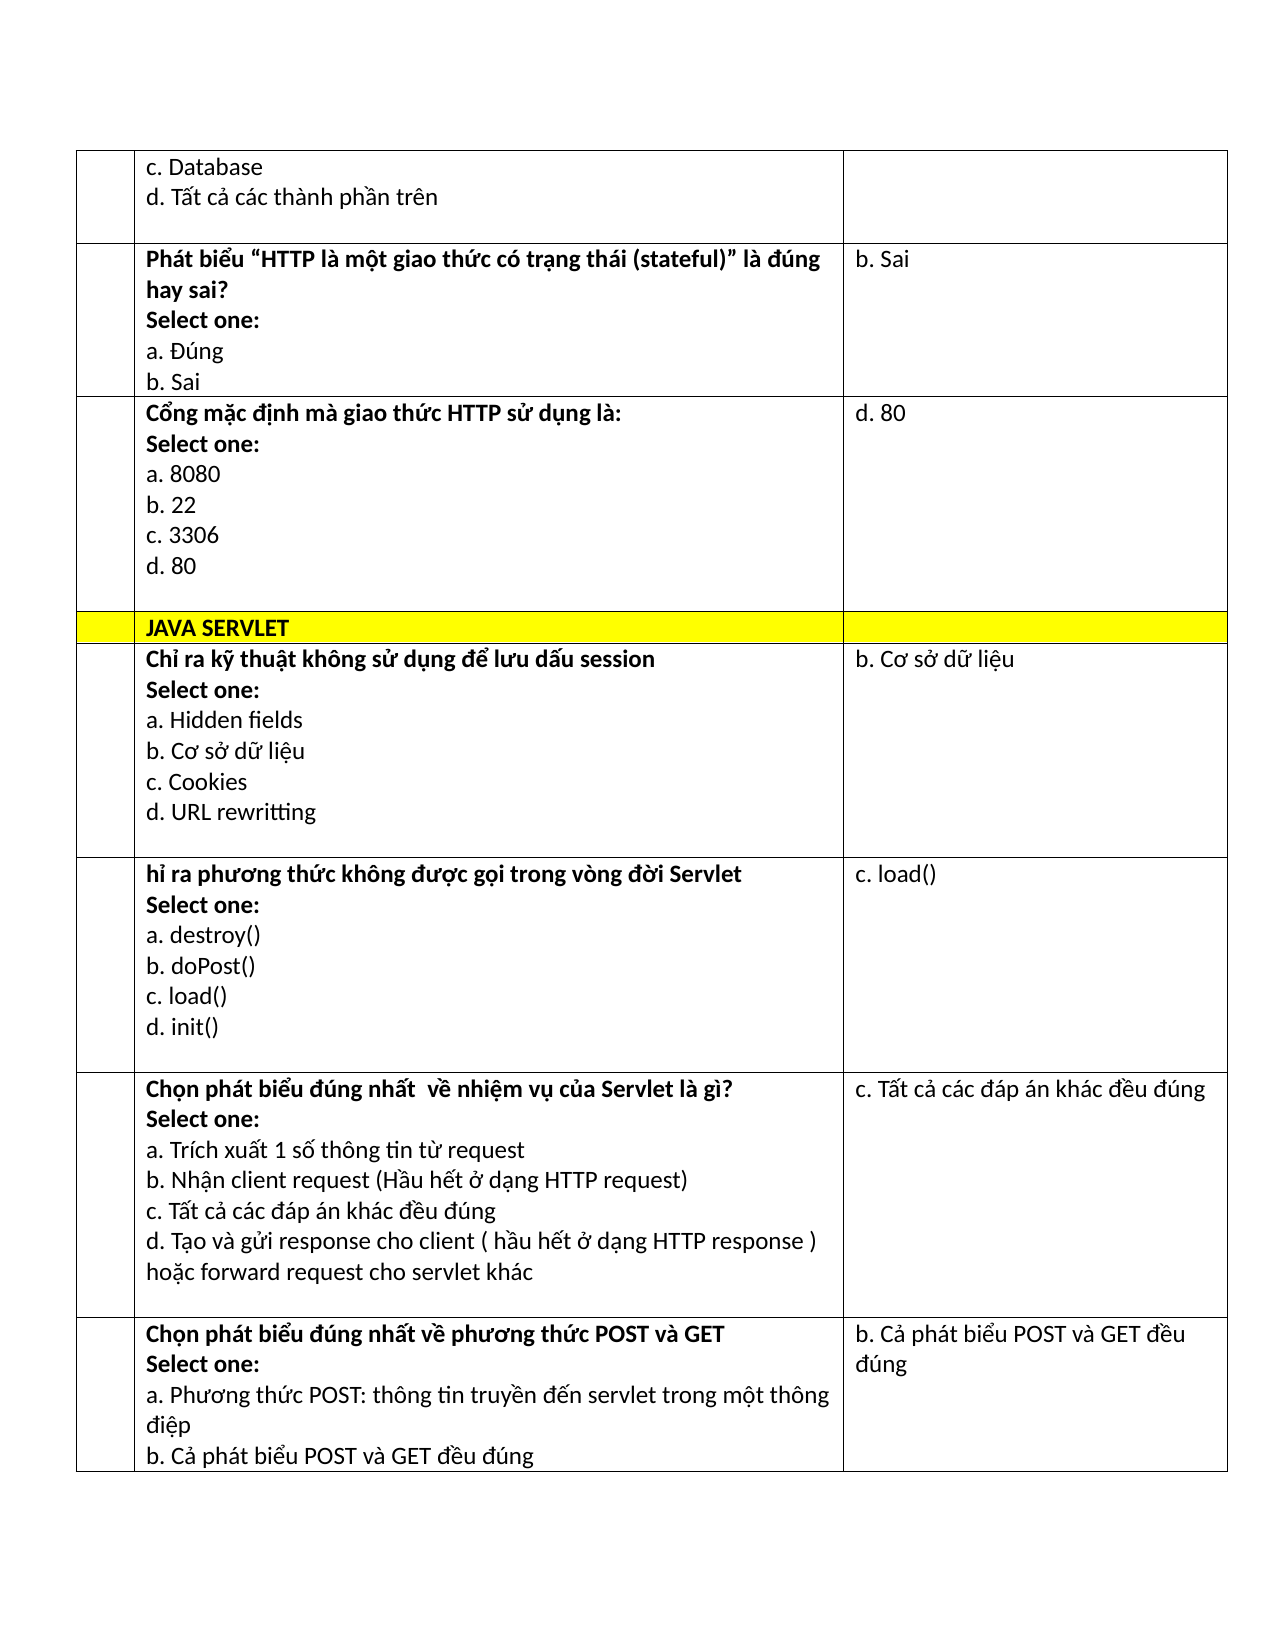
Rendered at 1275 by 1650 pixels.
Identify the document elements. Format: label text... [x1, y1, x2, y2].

table_cell JAVA SERVLET [135, 612, 843, 642]
table_cell [77, 1073, 134, 1317]
table_cell b. Cơ sở dữ liệu [844, 644, 1227, 857]
table_cell [844, 612, 1227, 642]
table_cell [135, 151, 843, 243]
table_cell Chỉ ra kỹ thuật không sử dụng để lưu dấu session Select one: a. Hidden fields b. Cơ sở dữ liệu c. Cookies d. URL rewritting [135, 644, 843, 857]
table_cell [77, 612, 134, 642]
table_cell [77, 397, 134, 611]
table_cell d. 80 [844, 397, 1227, 611]
table_cell Chọn phát biểu đúng nhất về nhiệm vụ của Servlet là gì? Select one: a. Trích xuất 1 số thông tin từ request b. Nhận client request (Hầu hết ở dạng HTTP request) c. Tất cả các đáp án khác đều đúng d. Tạo và gửi response cho client ( hầu hết ở dạng HTTP response ) hoặc forward request cho servlet khác [135, 1073, 843, 1317]
table_cell hỉ ra phương thức không được gọi trong vòng đời Servlet Select one: a. destroy() b. doPost() c. load() d. init() [135, 858, 843, 1072]
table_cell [135, 1318, 843, 1471]
table_cell [77, 644, 134, 857]
table_cell [77, 151, 134, 243]
table_cell [77, 1318, 134, 1471]
table_cell c. load() [844, 858, 1227, 1072]
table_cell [844, 151, 1227, 243]
table_cell Cổng mặc định mà giao thức HTTP sử dụng là: Select one: a. 8080 b. 22 c. 3306 d. 80 [135, 397, 843, 611]
table_cell [77, 858, 134, 1072]
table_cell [844, 1318, 1227, 1471]
table_cell c. Tất cả các đáp án khác đều đúng [844, 1073, 1227, 1317]
table_cell Phát biểu “HTTP là một giao thức có trạng thái (stateful)” là đúng hay sai? Select one: a. Đúng b. Sai [135, 244, 843, 396]
table_cell b. Sai [844, 244, 1227, 396]
table_cell [77, 244, 134, 396]
